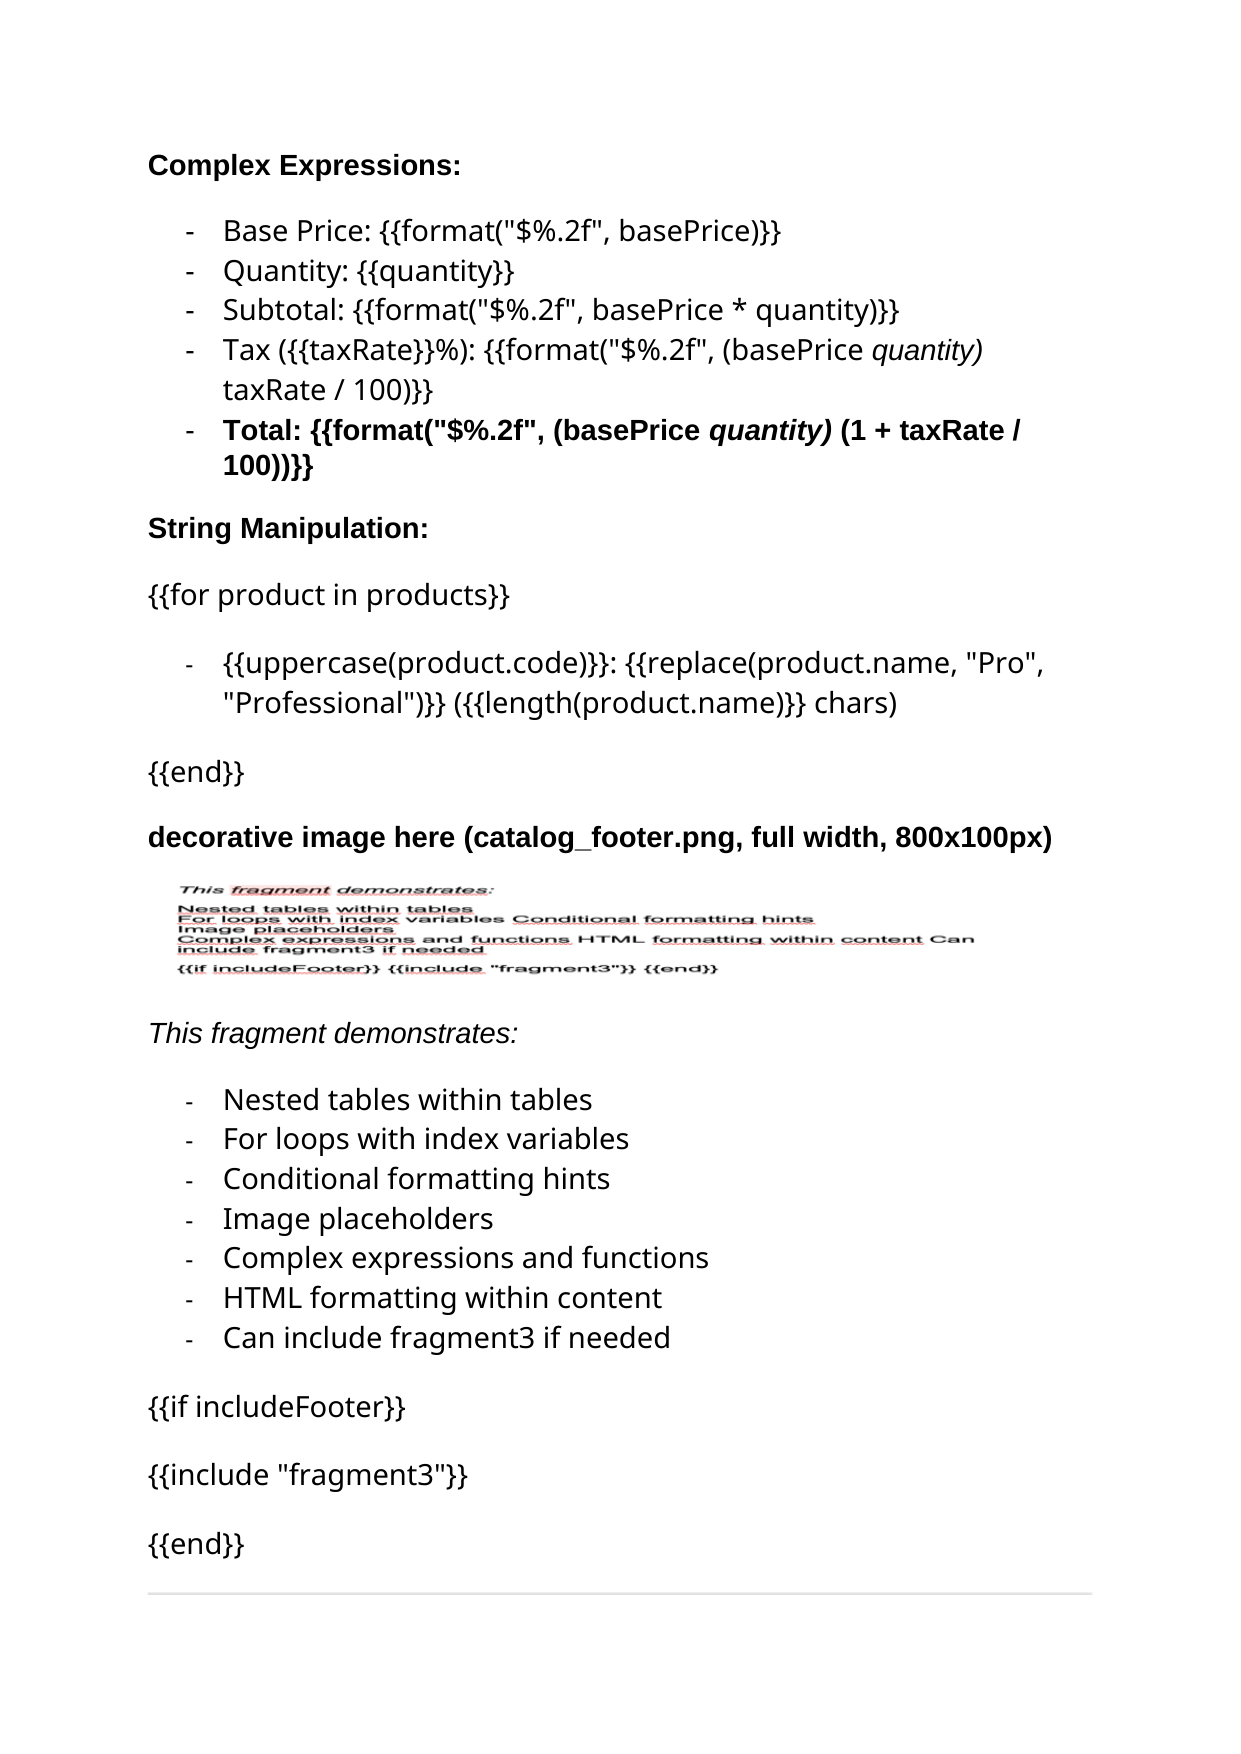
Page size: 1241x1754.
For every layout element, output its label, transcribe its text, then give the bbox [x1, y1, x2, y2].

list Complex expressions and functions [185, 1238, 1093, 1277]
picture [147, 882, 981, 987]
text {{end}} [148, 751, 1093, 791]
list Base Price: {{format("$%.2f", basePrice)}} [185, 210, 1093, 250]
list HTML formatting within content [185, 1277, 1093, 1317]
list Nested tables within tables [185, 1079, 1093, 1118]
list For loops with index variables [185, 1118, 1093, 1158]
list Tax ({{taxRate}}%): {{format("$%.2f", (basePrice quantity) taxRate / 100)}} [185, 329, 1093, 409]
list Can include fragment3 if needed [185, 1317, 1093, 1357]
text {{end}} [148, 1523, 1093, 1563]
list Image placeholders [185, 1198, 1093, 1238]
text {{if includeFooter}} [148, 1386, 1093, 1426]
list Total: {{format("$%.2f", (basePrice quantity) (1 + taxRate / 100))}} [185, 409, 1093, 482]
text Complex Expressions: [148, 148, 1093, 181]
list Subtotal: {{format("$%.2f", basePrice * quantity)}} [185, 290, 1093, 329]
list {{uppercase(product.code)}}: {{replace(product.name, "Pro", "Professional")}} ({{length(product.name)}} chars) [185, 643, 1093, 722]
text {{include "fragment3"}} [148, 1455, 1093, 1494]
list Conditional formatting hints [185, 1158, 1093, 1198]
text This fragment demonstrates: [148, 1016, 1093, 1050]
text decorative image here (catalog_footer.png, full width, 800x100px) [148, 820, 1093, 854]
text {{for product in products}} [148, 574, 1093, 613]
text String Manipulation: [148, 511, 1093, 545]
list Quantity: {{quantity}} [185, 250, 1093, 290]
